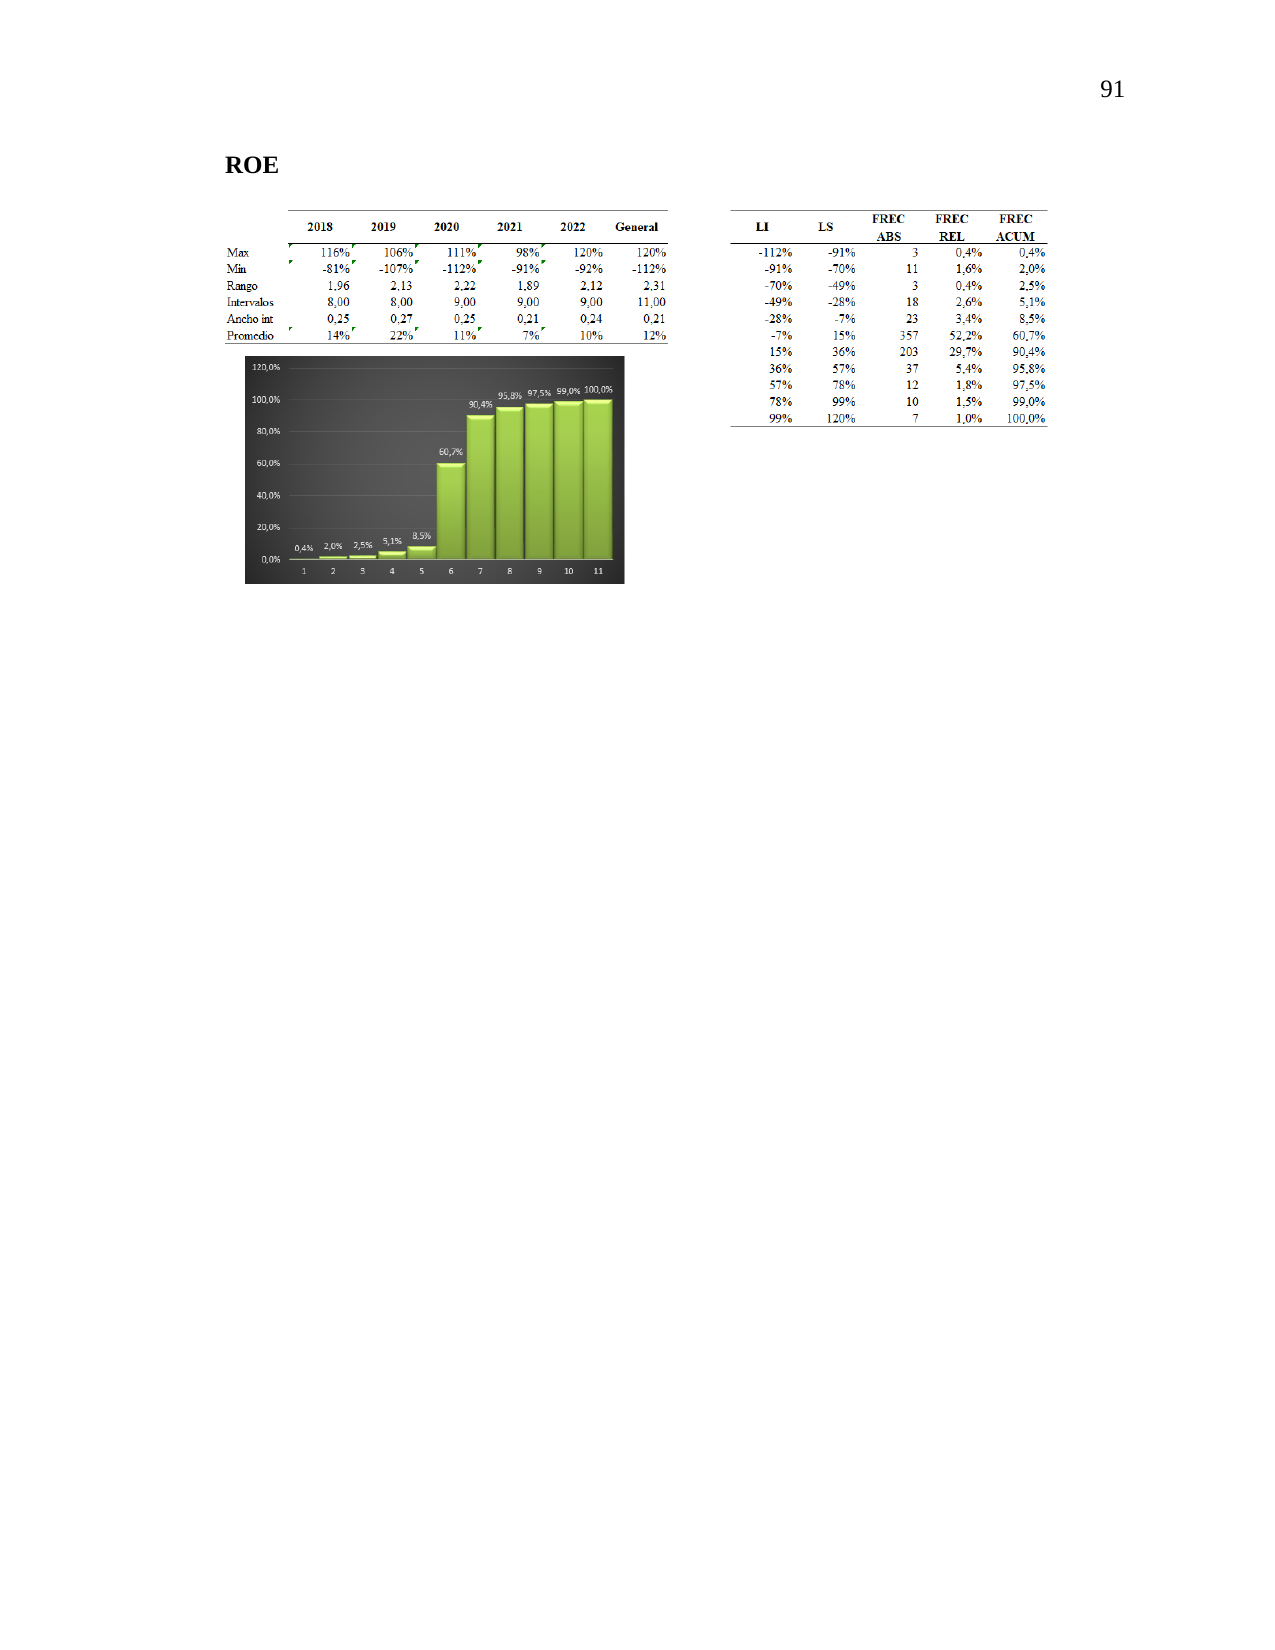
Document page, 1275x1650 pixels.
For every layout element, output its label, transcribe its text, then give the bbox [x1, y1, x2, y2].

text ROE [150, 150, 1125, 179]
picture [225, 207, 1050, 585]
